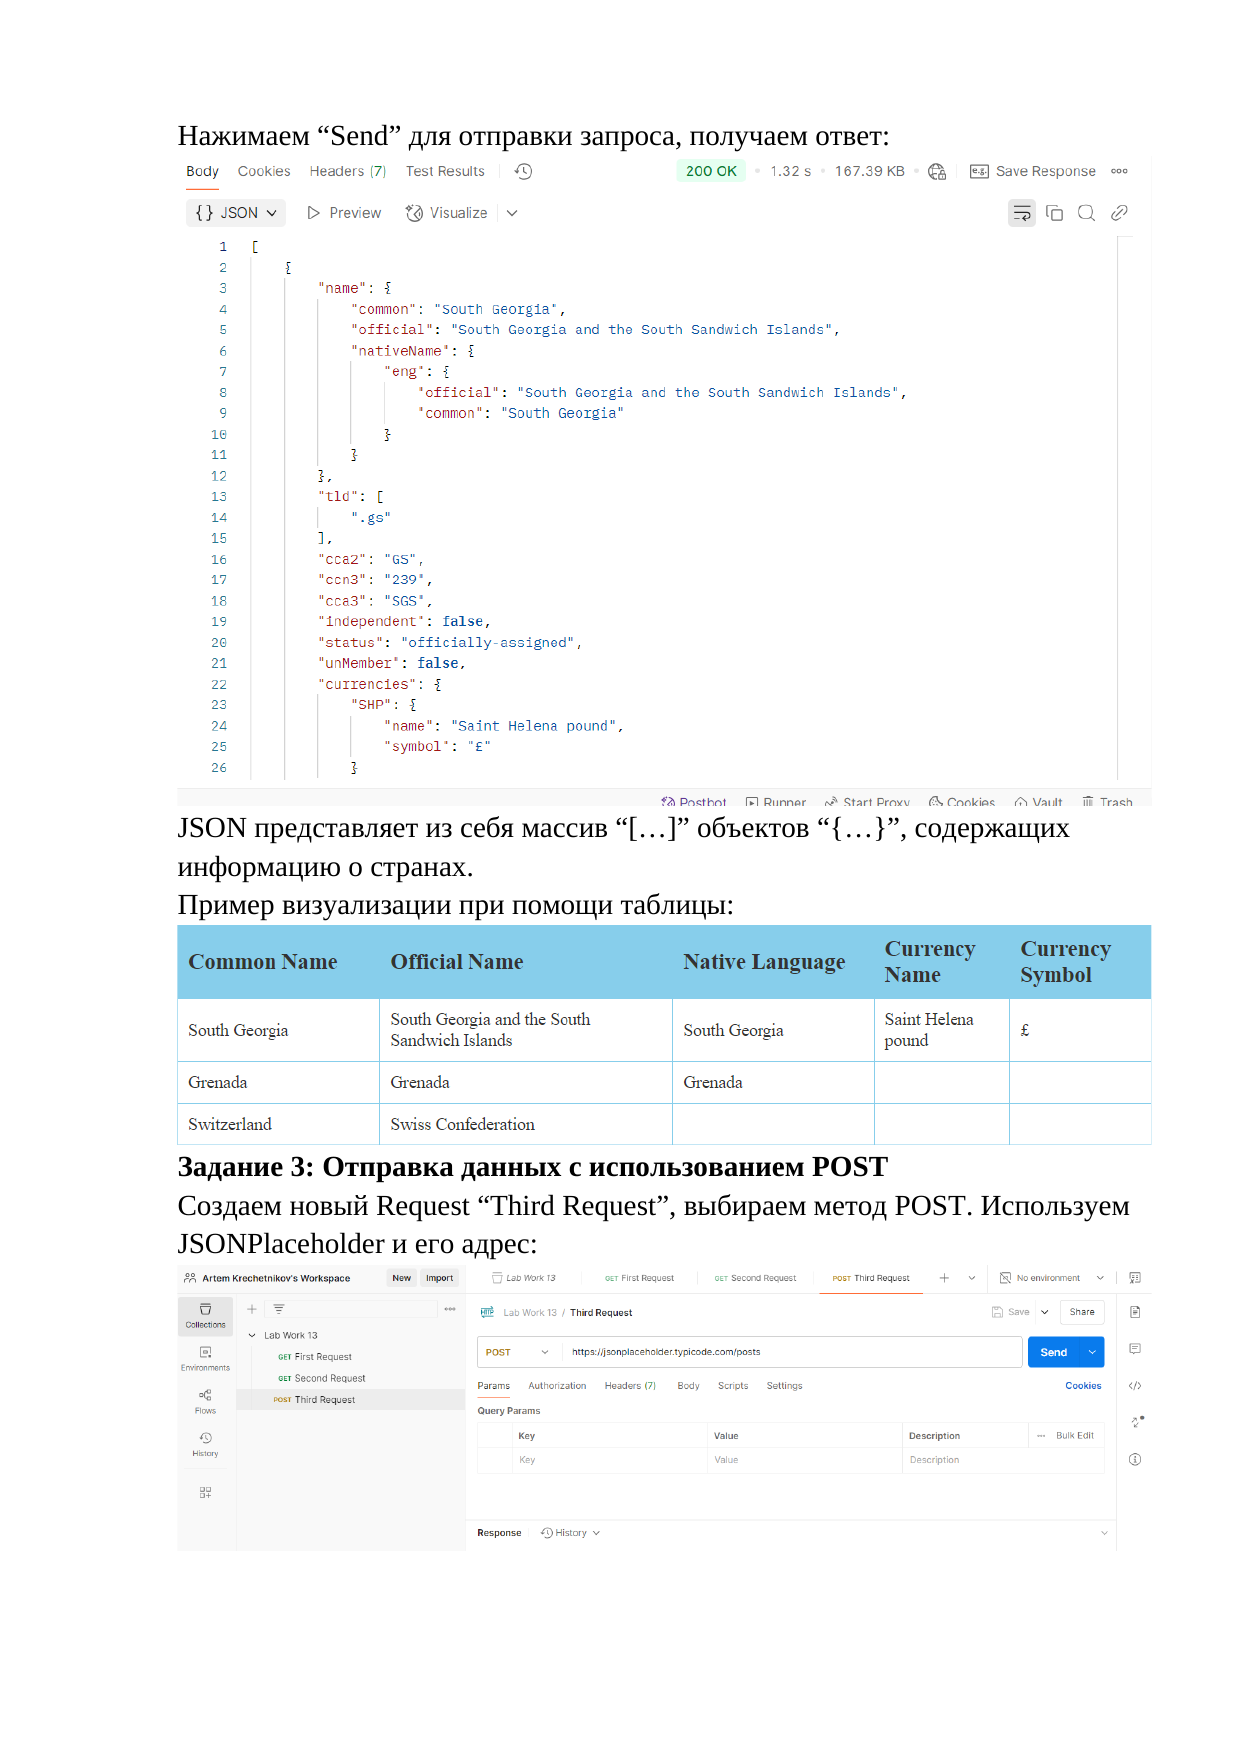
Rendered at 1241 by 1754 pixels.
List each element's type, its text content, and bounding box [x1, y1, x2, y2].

text Пример визуализации при помощи таблицы: [177, 887, 1152, 925]
picture [177, 156, 1152, 806]
picture [177, 925, 1152, 1145]
text Создаем новый Request “Third Request”, выбираем метод POST. Используем JSONPlaceholder и его адрес: [177, 1188, 1152, 1265]
text JSON представляет из себя массив “[…]” объектов “{…}”, содержащих информацию о странах. [177, 810, 1152, 882]
text Нажимаем “Send” для отправки запроса, получаем ответ: [177, 118, 1152, 152]
picture [177, 1265, 1152, 1551]
text Задание 3: Отправка данных с использованием POST [177, 1149, 1152, 1183]
